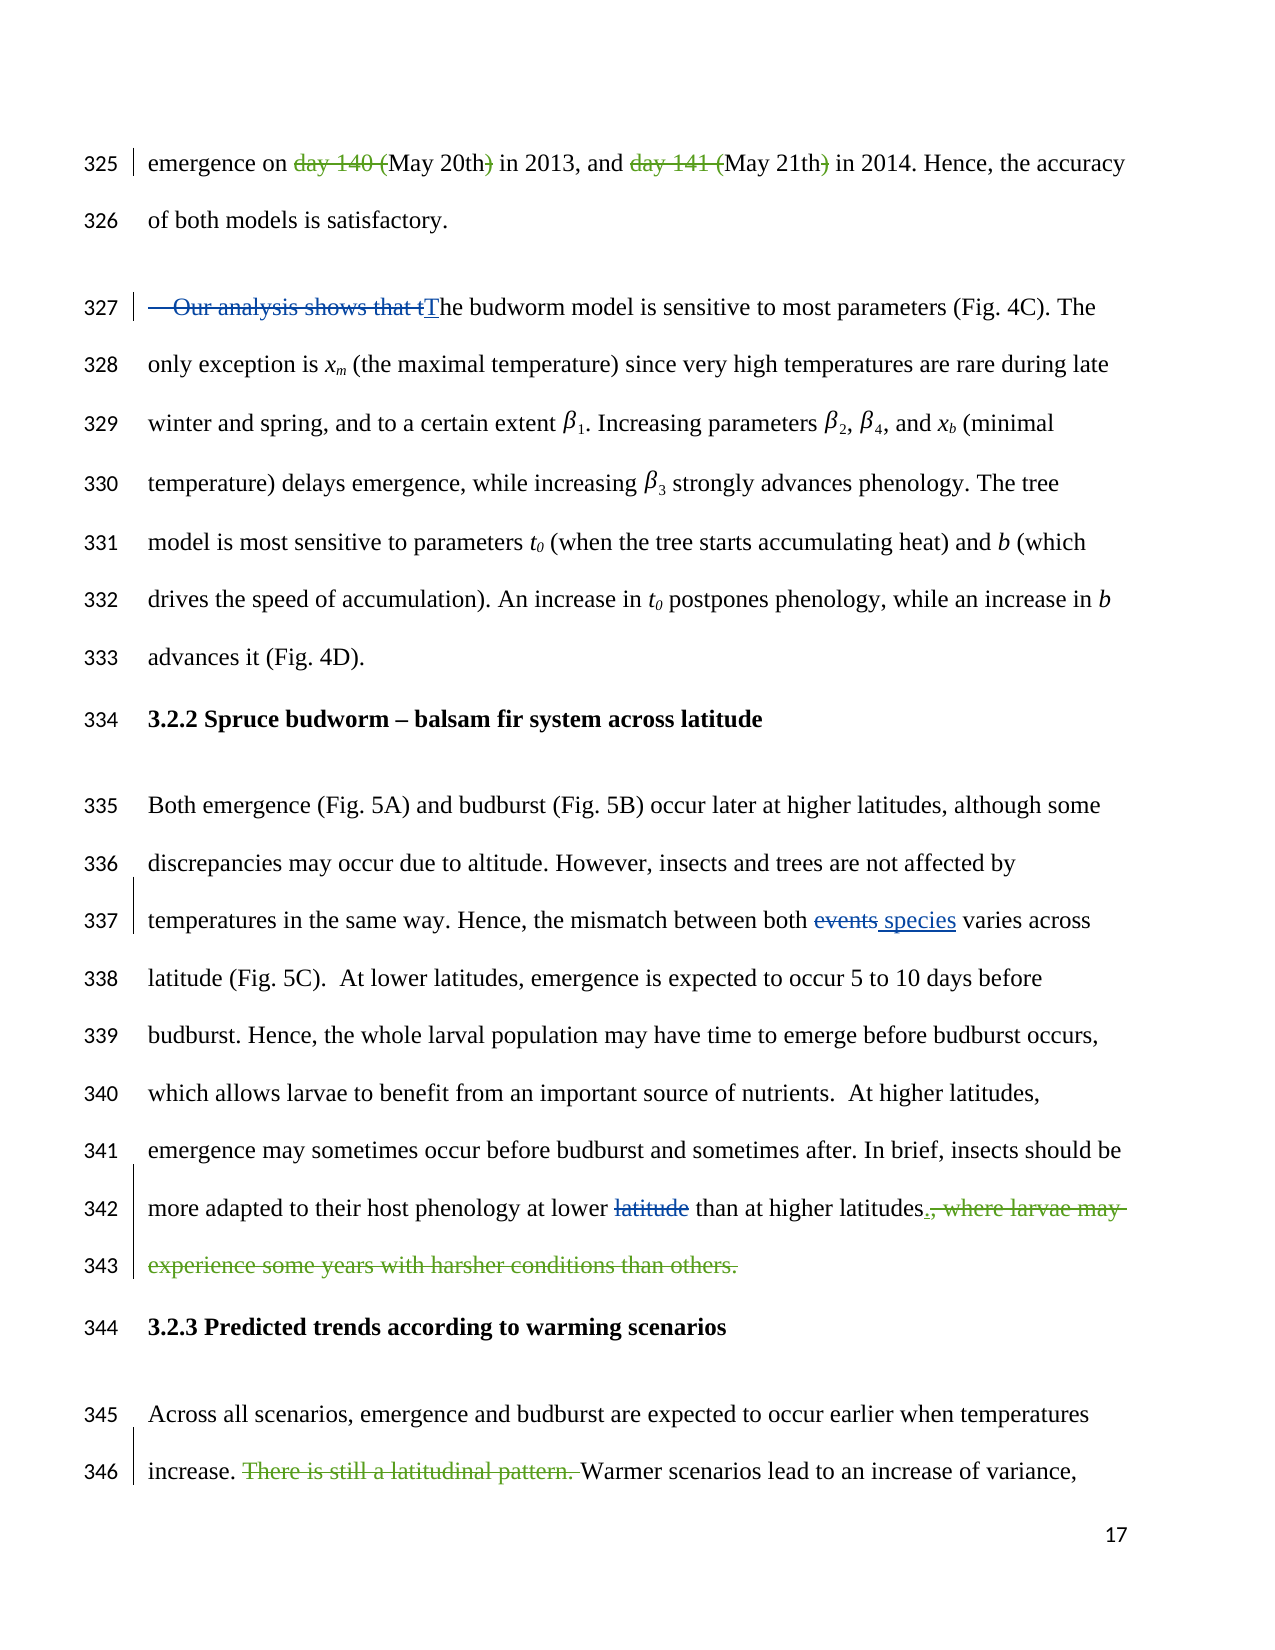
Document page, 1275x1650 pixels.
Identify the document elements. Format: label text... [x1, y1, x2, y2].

text he budworm model is sensitive to most parameters (Fig. 4C). The only exception is xm (the maximal temperature) since very high temperatures are rare during late winter and spring, and to a certain extent . Increasing parameters , , and xb (minimal temperature) delays emergence, while increasing strongly advances phenology. The tree model is most sensitive to parameters t0 (when the tree starts accumulating heat) and b (which drives the speed of accumulation). An increase in t0 postpones phenology, while an increase in b advances it (Fig. 4D). [148, 292, 1127, 671]
subtitle 3.2.3 Predicted trends according to warming scenarios [148, 1312, 1127, 1341]
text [148, 148, 1127, 234]
text Both emergence (Fig. 5A) and budburst (Fig. 5B) occur later at higher latitudes, although some discrepancies may occur due to altitude. However, insects and trees are not affected by temperatures in the same way. Hence, the mismatch between both varies across latitude (Fig. 5C). At lower latitudes, emergence is expected to occur 5 to 10 days before budburst. Hence, the whole larval population may have time to emerge before budburst occurs, which allows larvae to benefit from an important source of nutrients. At higher latitudes, emergence may sometimes occur before budburst and sometimes after. In brief, insects should be more adapted to their host phenology at lower than at higher latitudes [148, 790, 1127, 1279]
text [148, 1399, 1127, 1485]
subtitle 3.2.2 Spruce budworm – balsam fir system across latitude [148, 704, 1127, 732]
